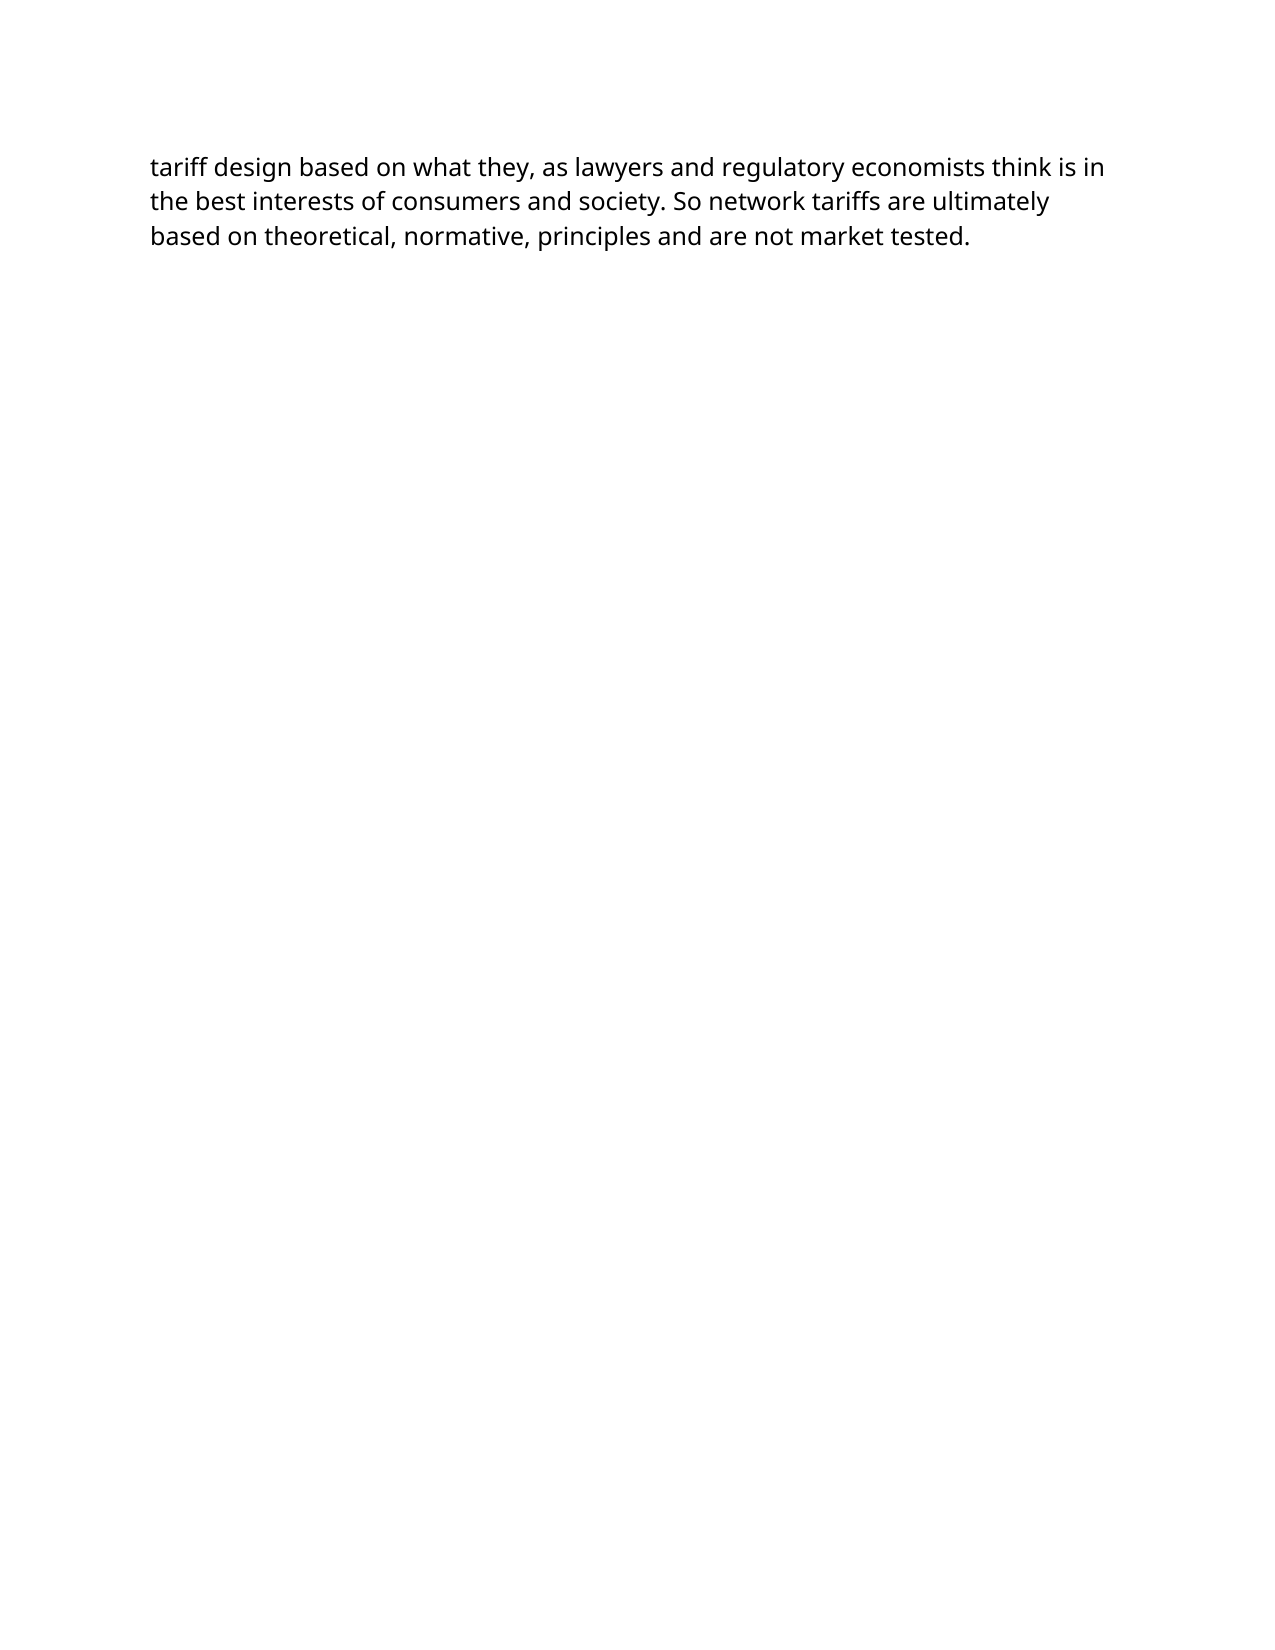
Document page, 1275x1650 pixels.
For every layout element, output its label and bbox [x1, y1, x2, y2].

text [150, 150, 1125, 252]
